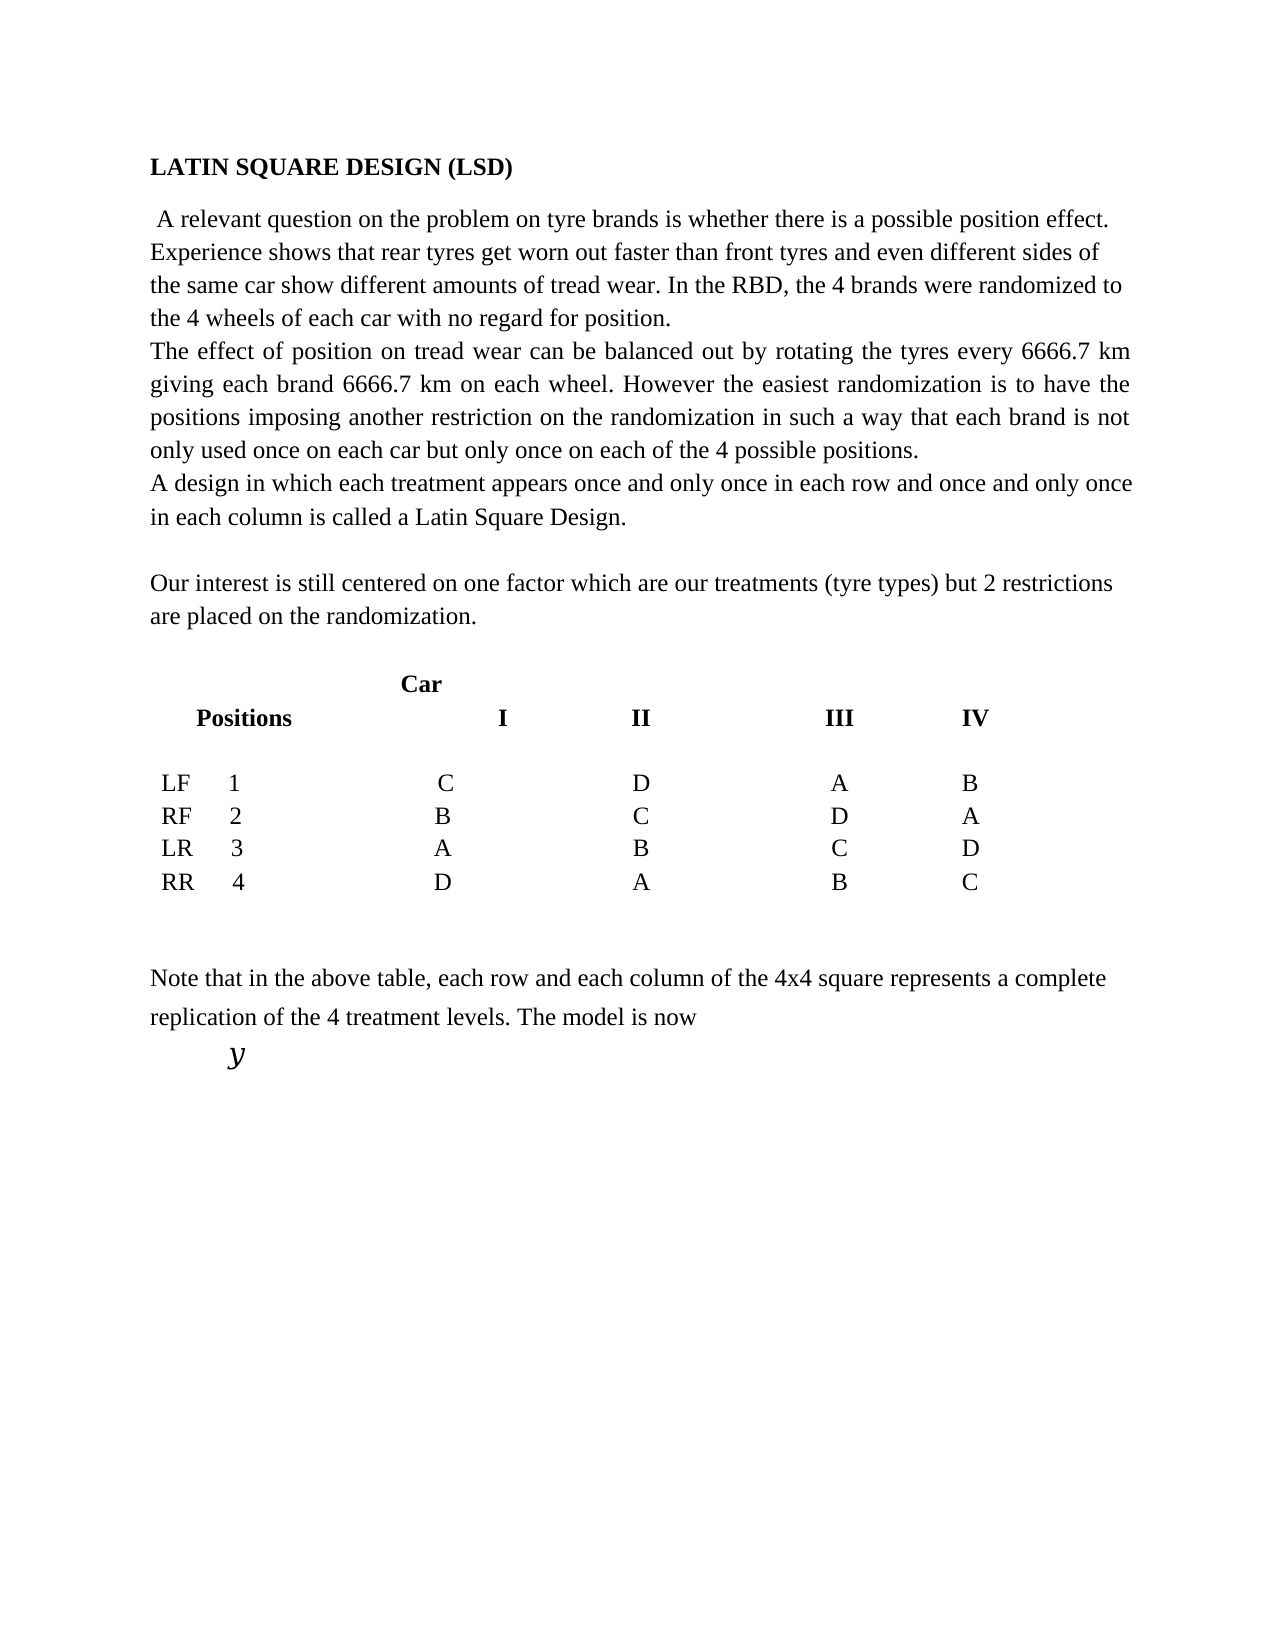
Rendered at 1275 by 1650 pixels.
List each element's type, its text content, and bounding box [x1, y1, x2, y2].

table_cell D [740, 798, 939, 829]
table_cell A [343, 830, 542, 863]
text LATIN SQUARE DESIGN (LSD) [150, 147, 1133, 182]
table_header IV [939, 699, 1137, 748]
table_cell B [939, 748, 1137, 798]
table_header III [740, 699, 939, 748]
table_cell LF 1 [145, 748, 343, 798]
table_header Positions [145, 699, 343, 748]
table_cell A [939, 798, 1137, 829]
table_cell B [542, 830, 740, 863]
table_cell C [939, 863, 1137, 903]
table_cell RR 4 [145, 863, 343, 903]
table_cell A [542, 863, 740, 903]
table_cell D [343, 863, 542, 903]
table_cell B [740, 863, 939, 903]
text The effect of position on tread wear can be balanced out by rotating the tyres every 6666.7 km giving each brand 6666.7 km on each wheel. However the easiest randomization is to have the positions imposing another restriction on the randomization in such a way that each brand is not only used once on each car but only once on each of the 4 possible positions. [150, 333, 1131, 465]
table_cell C [740, 830, 939, 863]
text Note that in the above table, each row and each column of the 4x4 square represents a complete replication of the 4 treatment levels. The model is now 𝑦 [150, 956, 1133, 1071]
text A relevant question on the problem on tyre brands is whether there is a possible position effect. Experience shows that rear tyres get worn out faster than front tyres and even different sides of the same car show different amounts of tread wear. In the RBD, the 4 brands were randomized to the 4 wheels of each car with no regard for position. [150, 201, 1133, 333]
table_cell C [343, 748, 542, 798]
table_cell LR 3 [145, 830, 343, 863]
table_cell D [542, 748, 740, 798]
table_cell RF 2 [145, 798, 343, 829]
table_cell A [740, 748, 939, 798]
table_header I [343, 699, 542, 748]
table_cell C [542, 798, 740, 829]
text A design in which each treatment appears once and only once in each row and once and only once in each column is called a Latin Square Design. [150, 465, 1133, 532]
text Car [141, 664, 442, 699]
table_cell B [343, 798, 542, 829]
text Our interest is still centered on one factor which are our treatments (tyre types) but 2 restrictions are placed on the randomization. [150, 564, 1133, 631]
table_cell D [939, 830, 1137, 863]
table_header II [542, 699, 740, 748]
